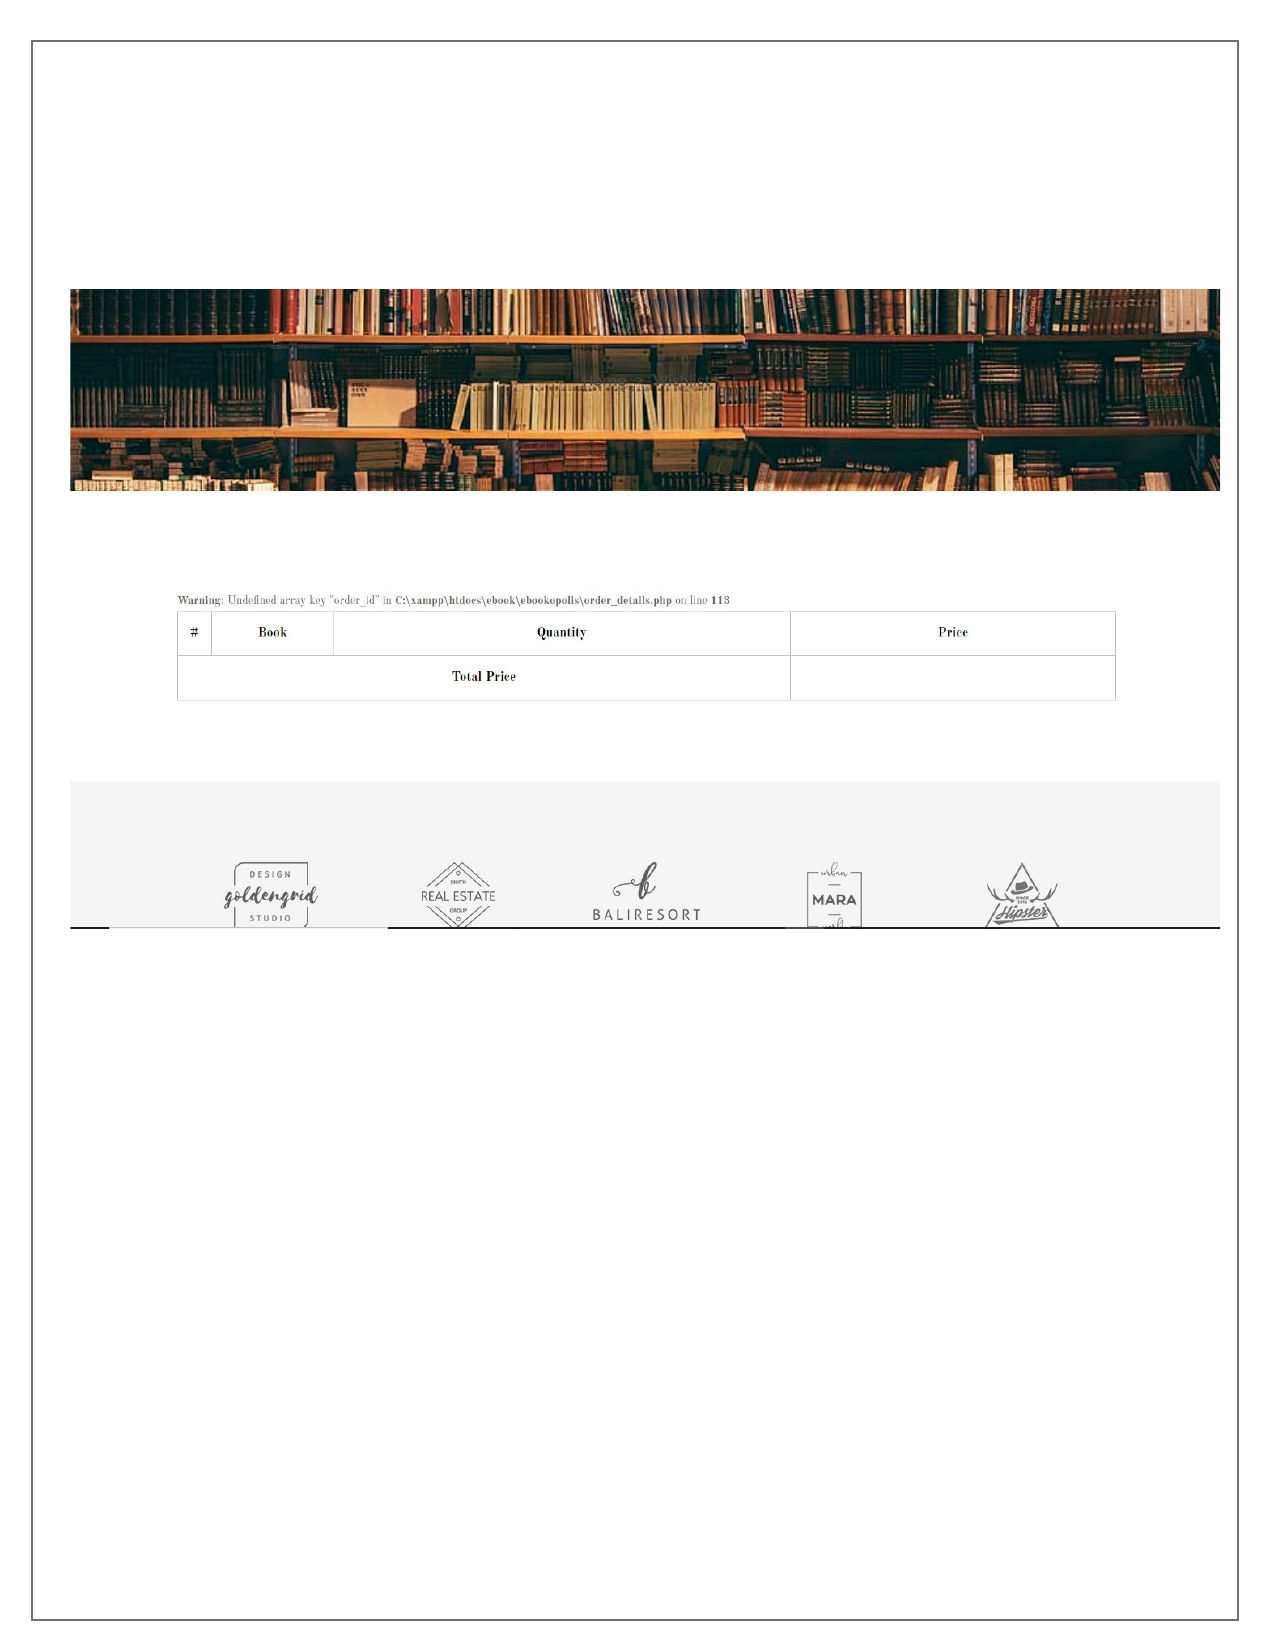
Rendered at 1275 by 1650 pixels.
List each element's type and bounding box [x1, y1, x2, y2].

picture [70, 289, 1221, 929]
